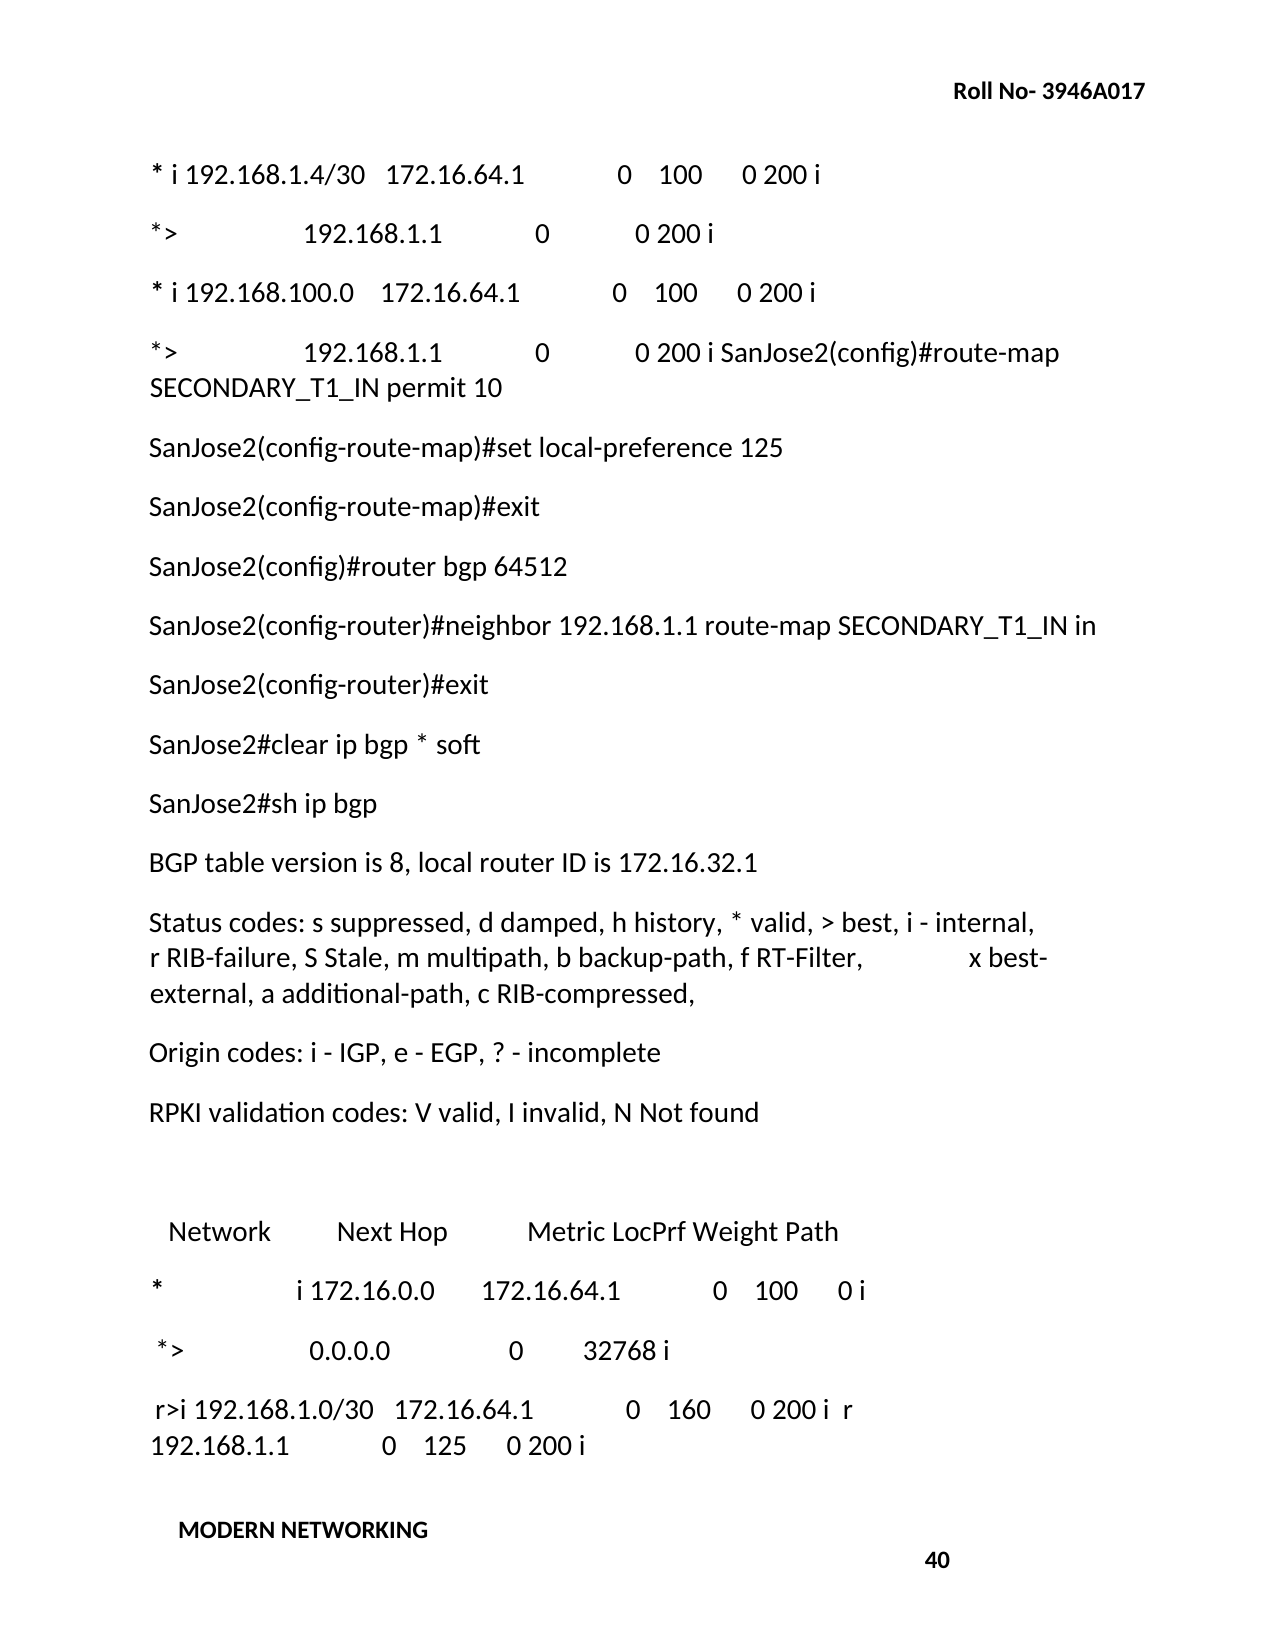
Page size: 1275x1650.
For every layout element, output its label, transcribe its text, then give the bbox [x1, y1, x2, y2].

text *> 192.168.1.1 0 0 200 i SanJose2(config)#route-map SECONDARY_T1_IN permit 10 [148, 334, 1267, 405]
text Origin codes: i - IGP, e - EGP, ? - incomplete [148, 1034, 1267, 1070]
text SanJose2#clear ip bgp * soft [148, 726, 1267, 761]
text SanJose2(config-router)#exit [148, 666, 1267, 702]
text BGP table version is 8, local router ID is 172.16.32.1 [148, 844, 1267, 880]
text SanJose2(config)#router bgp 64512 [148, 548, 1267, 583]
text r>i 192.168.1.0/30 172.16.64.1 0 160 0 200 i r 192.168.1.1 0 125 0 200 i [148, 1391, 854, 1462]
text SanJose2(config-route-map)#set local-preference 125 [148, 429, 1267, 464]
text *> 192.168.1.1 0 0 200 i [148, 215, 1267, 251]
list i 192.168.100.0 172.16.64.1 0 100 0 200 i [150, 274, 1267, 310]
text Status codes: s suppressed, d damped, h history, * valid, > best, i - internal, r RIB-failure, S Stale, m multipath, b backup-path, f RT-Filter, x best-external, a additional-path, c RIB-compressed, [148, 904, 1069, 1011]
list i 192.168.1.4/30 172.16.64.1 0 100 0 200 i [150, 156, 1267, 191]
text RPKI validation codes: V valid, I invalid, N Not found [148, 1094, 1267, 1129]
text SanJose2#sh ip bgp [148, 785, 1267, 821]
text SanJose2(config-route-map)#exit [148, 488, 1267, 524]
list i 172.16.0.0 172.16.64.1 0 100 0 i [150, 1272, 1267, 1308]
text SanJose2(config-router)#neighbor 192.168.1.1 route-map SECONDARY_T1_IN in [148, 607, 1267, 643]
text Network Next Hop Metric LocPrf Weight Path [148, 1213, 1267, 1248]
text *> 0.0.0.0 0 32768 i [148, 1332, 1267, 1367]
